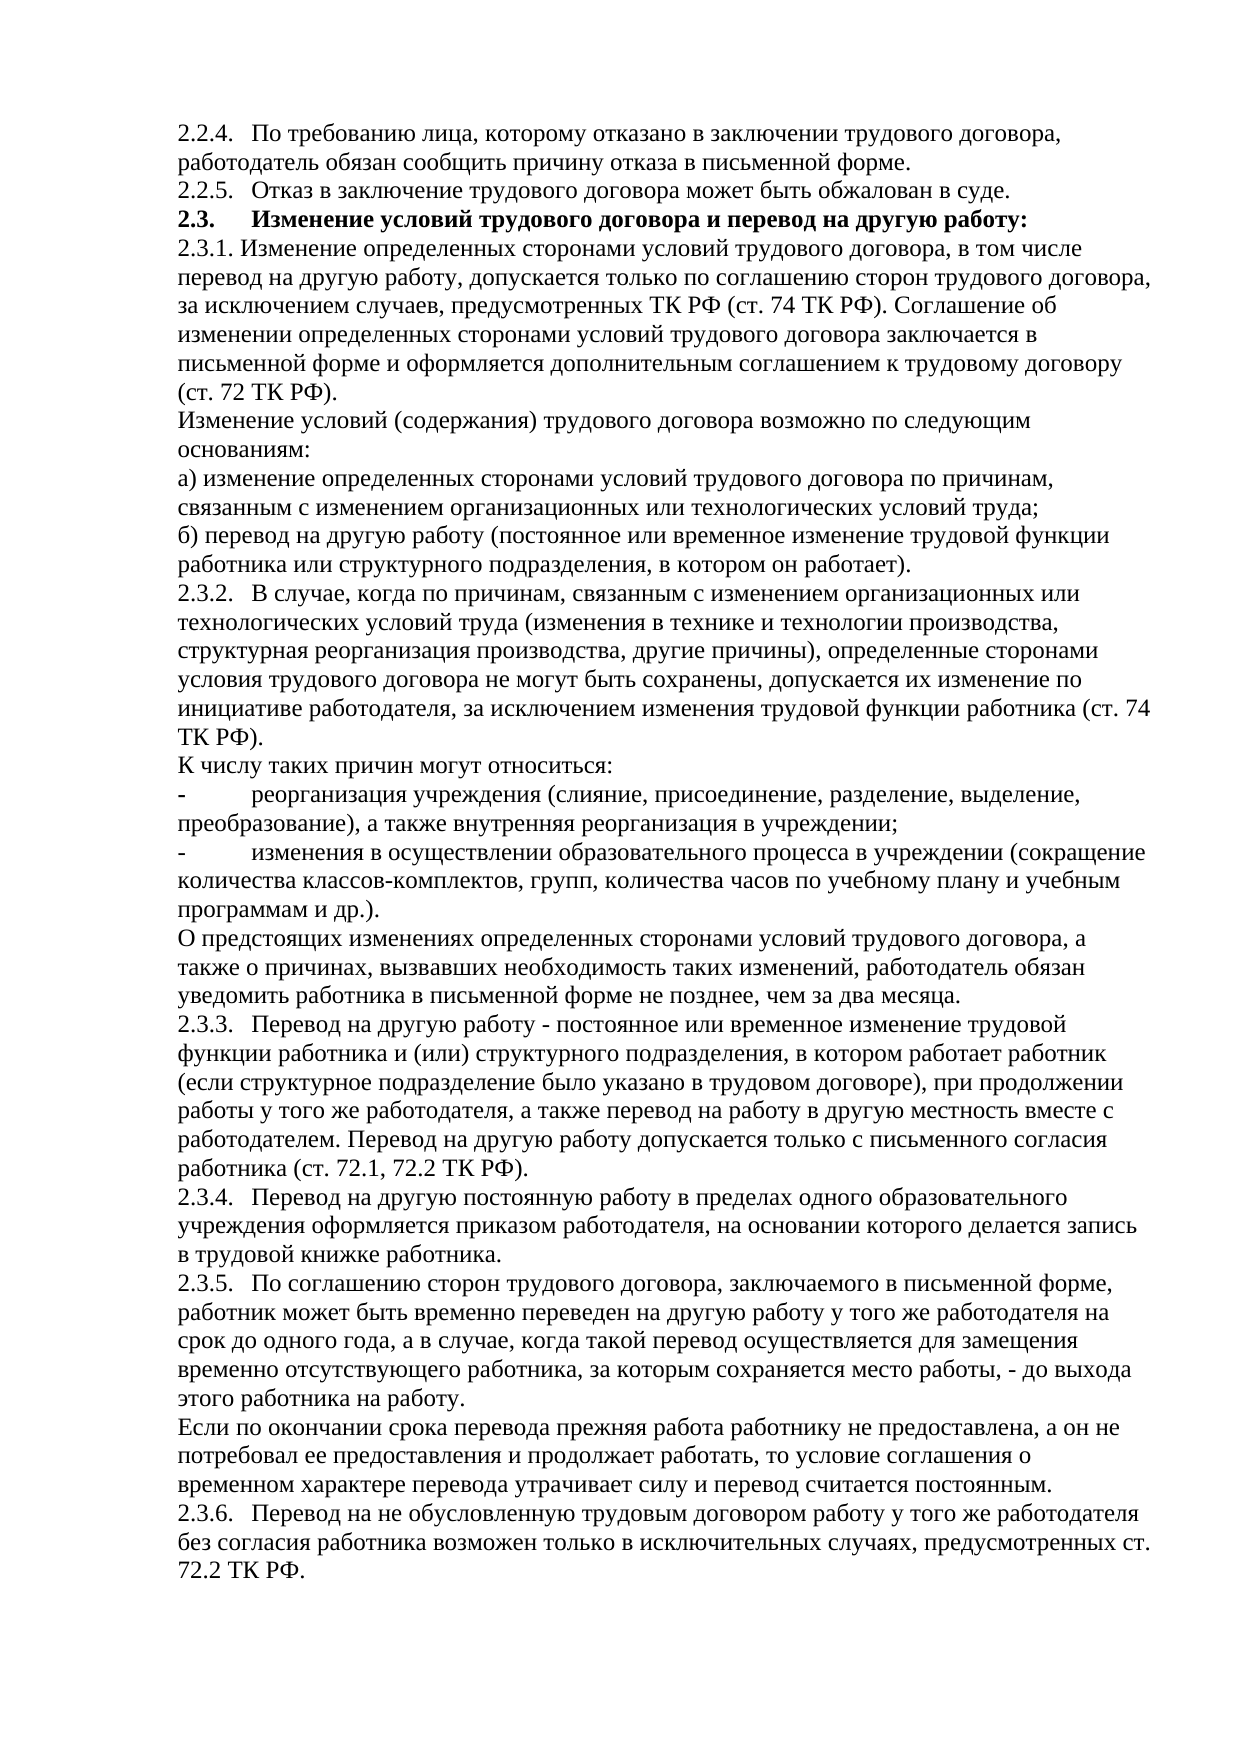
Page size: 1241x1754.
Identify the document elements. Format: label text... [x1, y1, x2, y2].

text 2.3.4. Перевод на другую постоянную работу в пределах одного образовательного учреждения оформляется приказом работодателя, на основании которого делается запись в трудовой книжке работника. [177, 1182, 1152, 1268]
text б) перевод на другую работу (постоянное или временное изменение трудовой функции работника или структурного подразделения, в котором он работает). [177, 521, 1152, 578]
text 2.3.2. В случае, когда по причинам, связанным с изменением организационных или технологических условий труда (изменения в технике и технологии производства, структурная реорганизация производства, другие причины), определенные сторонами условия трудового договора не могут быть сохранены, допускается их изменение по инициативе работодателя, за исключением изменения трудовой функции работника (ст. 74 ТК РФ). [177, 578, 1152, 751]
text - реорганизация учреждения (слияние, присоединение, разделение, выделение, преобразование), а также внутренняя реорганизация в учреждении; [177, 779, 1152, 837]
text О предстоящих изменениях определенных сторонами условий трудового договора, а также о причинах, вызвавших необходимость таких изменений, работодатель обязан уведомить работника в письменной форме не позднее, чем за два месяца. [177, 923, 1152, 1009]
text 2.3.5. По соглашению сторон трудового договора, заключаемого в письменной форме, работник может быть временно переведен на другую работу у того же работодателя на срок до одного года, а в случае, когда такой перевод осуществляется для замещения временно отсутствующего работника, за которым сохраняется место работы, - до выхода этого работника на работу. [177, 1268, 1152, 1412]
text 2.3.6. Перевод на не обусловленную трудовым договором работу у того же работодателя без согласия работника возможен только в исключительных случаях, предусмотренных ст. 72.2 ТК РФ. [177, 1498, 1152, 1584]
text а) изменение определенных сторонами условий трудового договора по причинам, связанным с изменением организационных или технологических условий труда; [177, 463, 1152, 521]
text 2.2.5. Отказ в заключение трудового договора может быть обжалован в суде. [177, 176, 1152, 204]
text - изменения в осуществлении образовательного процесса в учреждении (сокращение количества классов-комплектов, групп, количества часов по учебному плану и учебным программам и др.). [177, 837, 1152, 923]
text 2.3.3. Перевод на другую работу - постоянное или временное изменение трудовой функции работника и (или) структурного подразделения, в котором работает работник (если структурное подразделение было указано в трудовом договоре), при продолжении работы у того же работодателя, а также перевод на работу в другую местность вместе с работодателем. Перевод на другую работу допускается только с письменного согласия работника (ст. 72.1, 72.2 ТК РФ). [177, 1009, 1152, 1182]
text 2.3.1. Изменение определенных сторонами условий трудового договора, в том числе перевод на другую работу, допускается только по соглашению сторон трудового договора, за исключением случаев, предусмотренных ТК РФ (ст. 74 ТК РФ). Соглашение об изменении определенных сторонами условий трудового договора заключается в письменной форме и оформляется дополнительным соглашением к трудовому договору (ст. 72 ТК РФ). [177, 233, 1152, 406]
text Изменение условий (содержания) трудового договора возможно по следующим основаниям: [177, 406, 1152, 463]
text 2.2.4. По требованию лица, которому отказано в заключении трудового договора, работодатель обязан сообщить причину отказа в письменной форме. [177, 118, 1152, 176]
text Если по окончании срока перевода прежняя работа работнику не предоставлена, а он не потребовал ее предоставления и продолжает работать, то условие соглашения о временном характере перевода утрачивает силу и перевод считается постоянным. [177, 1412, 1152, 1498]
text 2.3. Изменение условий трудового договора и перевод на другую работу: [177, 204, 1152, 233]
text К числу таких причин могут относиться: [177, 751, 1152, 779]
